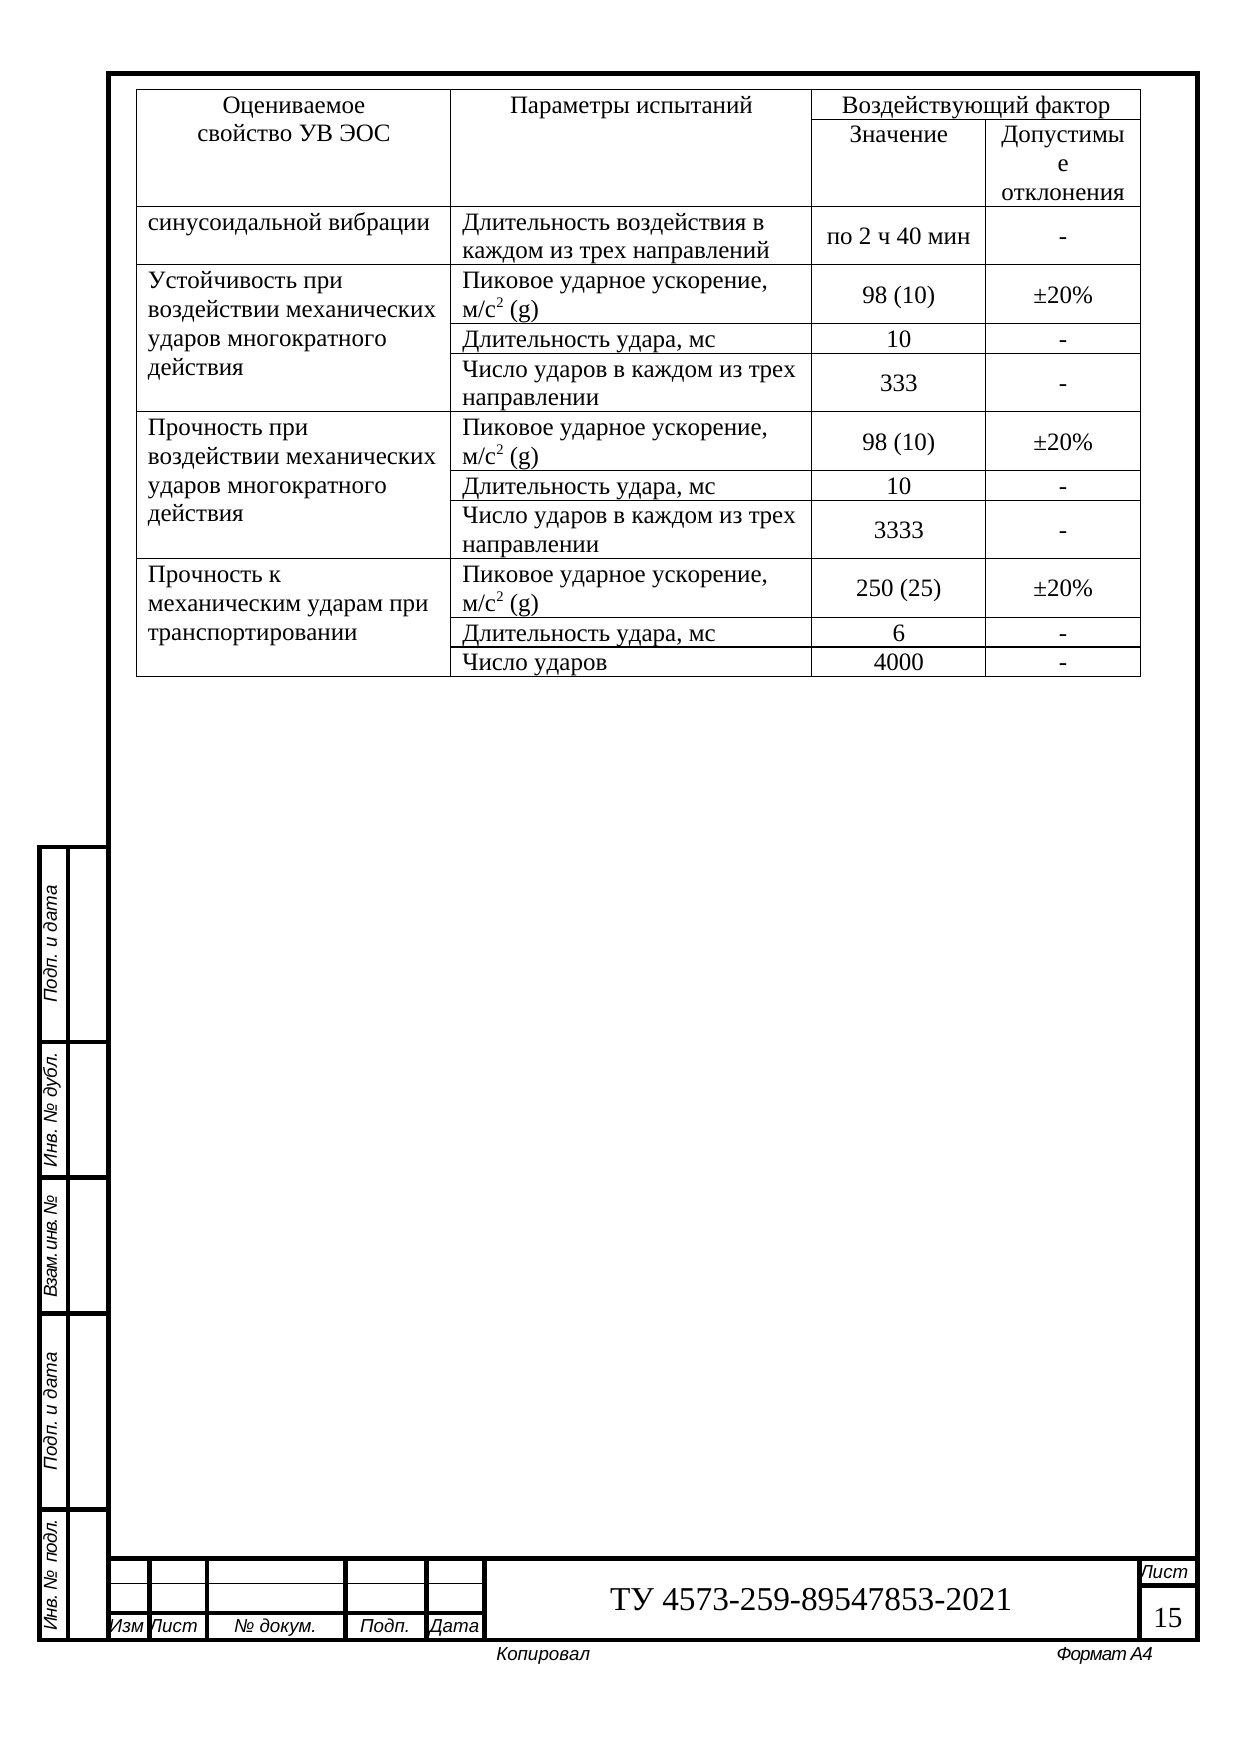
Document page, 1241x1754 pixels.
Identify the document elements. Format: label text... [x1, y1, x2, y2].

table_cell 10 [812, 324, 985, 353]
table_cell 98 (10) [812, 412, 985, 470]
table_cell ±20% [986, 559, 1140, 617]
table_cell - [986, 207, 1140, 264]
table_cell - [986, 501, 1140, 558]
table_cell Длительность воздействия в каждом из трех направлений [451, 207, 811, 264]
table_cell 6 [812, 618, 985, 646]
table_cell 4000 [812, 648, 985, 676]
table_cell - [986, 324, 1140, 353]
table_cell 250 (25) [812, 559, 985, 617]
table_cell Число ударов в каждом из трех направлении [451, 354, 811, 411]
table_cell Пиковое ударное ускорение, м/с2 (g) [451, 265, 811, 323]
table_cell ±20% [986, 412, 1140, 470]
table_cell - [986, 354, 1140, 411]
table_cell по 2 ч 40 мин [812, 207, 985, 264]
table_cell Значение [812, 120, 985, 206]
table_cell 3333 [812, 501, 985, 558]
table_cell Длительность удара, мс [451, 471, 811, 499]
table_cell Длительность удара, мс [451, 324, 811, 353]
table_cell Длительность удара, мс [451, 618, 811, 646]
table_cell 98 (10) [812, 265, 985, 323]
table_cell Пиковое ударное ускорение, м/с2 (g) [451, 559, 811, 617]
table_cell - [986, 471, 1140, 499]
table_cell Число ударов [451, 648, 811, 676]
table_cell Пиковое ударное ускорение, м/с2 (g) [451, 412, 811, 470]
table_cell - [986, 648, 1140, 676]
table_cell Прочность к механическим ударам при транспортировании [137, 559, 450, 676]
table_cell 333 [812, 354, 985, 411]
table_cell ±20% [986, 265, 1140, 323]
table_cell Число ударов в каждом из трех направлении [451, 501, 811, 558]
table_cell 10 [812, 471, 985, 499]
table_cell Устойчивость при воздействии механических ударов многократного действия [137, 265, 450, 411]
table_cell Прочность при воздействии механических ударов многократного действия [137, 412, 450, 558]
table_header Параметры испытаний [451, 90, 811, 206]
table_header Оцениваемое свойство УВ ЭОС [137, 90, 450, 206]
table_cell - [986, 618, 1140, 646]
table_header Воздействующий фактор [812, 90, 1140, 118]
table_cell Допустимые отклонения [986, 120, 1140, 206]
